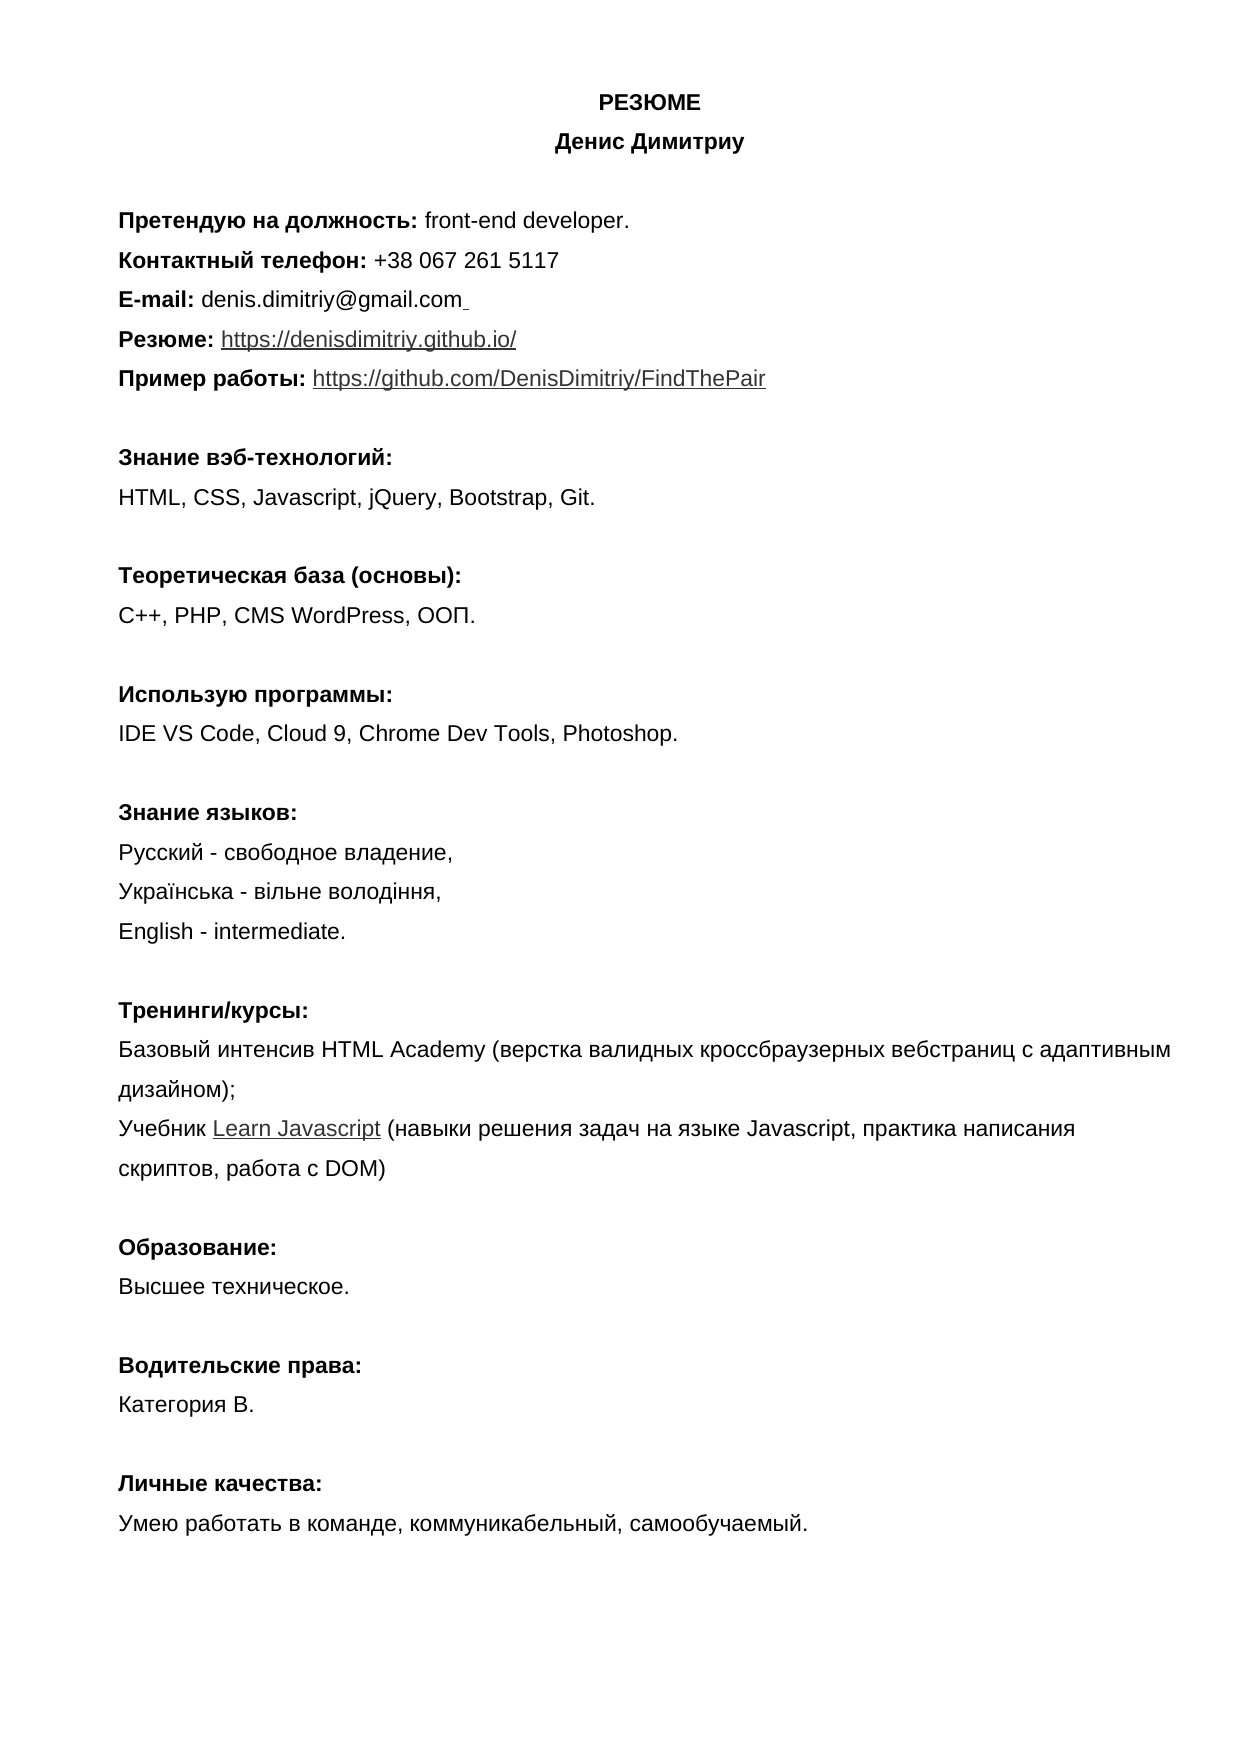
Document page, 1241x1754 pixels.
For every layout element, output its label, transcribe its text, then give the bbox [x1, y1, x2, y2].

text Базовый интенсив HTML Academy (верстка валидных кроссбраузерных вебстраниц с адаптивным дизайном); [118, 1036, 1181, 1102]
text E-mail: denis.dimitriy@gmail.com [118, 286, 1181, 312]
text Денис Димитриу [118, 128, 1181, 154]
text Резюме: https://denisdimitriy.github.io/ [118, 326, 1181, 352]
text Знание вэб-технологий: HTML, СSS, Javascript, jQuery, Bootstrap, Git. [118, 444, 1181, 510]
text Учебник Learn Javascript (навыки решения задач на языке Javascript, практика написания скриптов, работа с DOM) [118, 1115, 1181, 1181]
text Знание языков: Русский - свободное владение, Українська - вільне володіння, English - intermediate. [118, 799, 1181, 944]
text РЕЗЮМЕ [118, 89, 1181, 115]
text Пример работы: https://github.com/DenisDimitriy/FindThePair [118, 365, 1181, 391]
text Образование: Высшее техническое. [118, 1233, 1181, 1299]
text Теоретическая база (основы): С++, PHP, CMS WordPress, ООП. [118, 562, 1181, 628]
text Контактный телефон: +38 067 261 5117 [118, 247, 1181, 273]
text Тренинги/курсы: [118, 997, 1181, 1023]
text Претендую на должность: front-end developer. [118, 207, 1181, 233]
text Личные качества: Умею работать в команде, коммуникабельный, самообучаемый. [118, 1470, 1181, 1536]
text Использую программы: IDE VS Code, Cloud 9, Chrome Dev Tools, Photoshop. [118, 681, 1181, 747]
text Водительские права: Категория В. [118, 1352, 1181, 1418]
